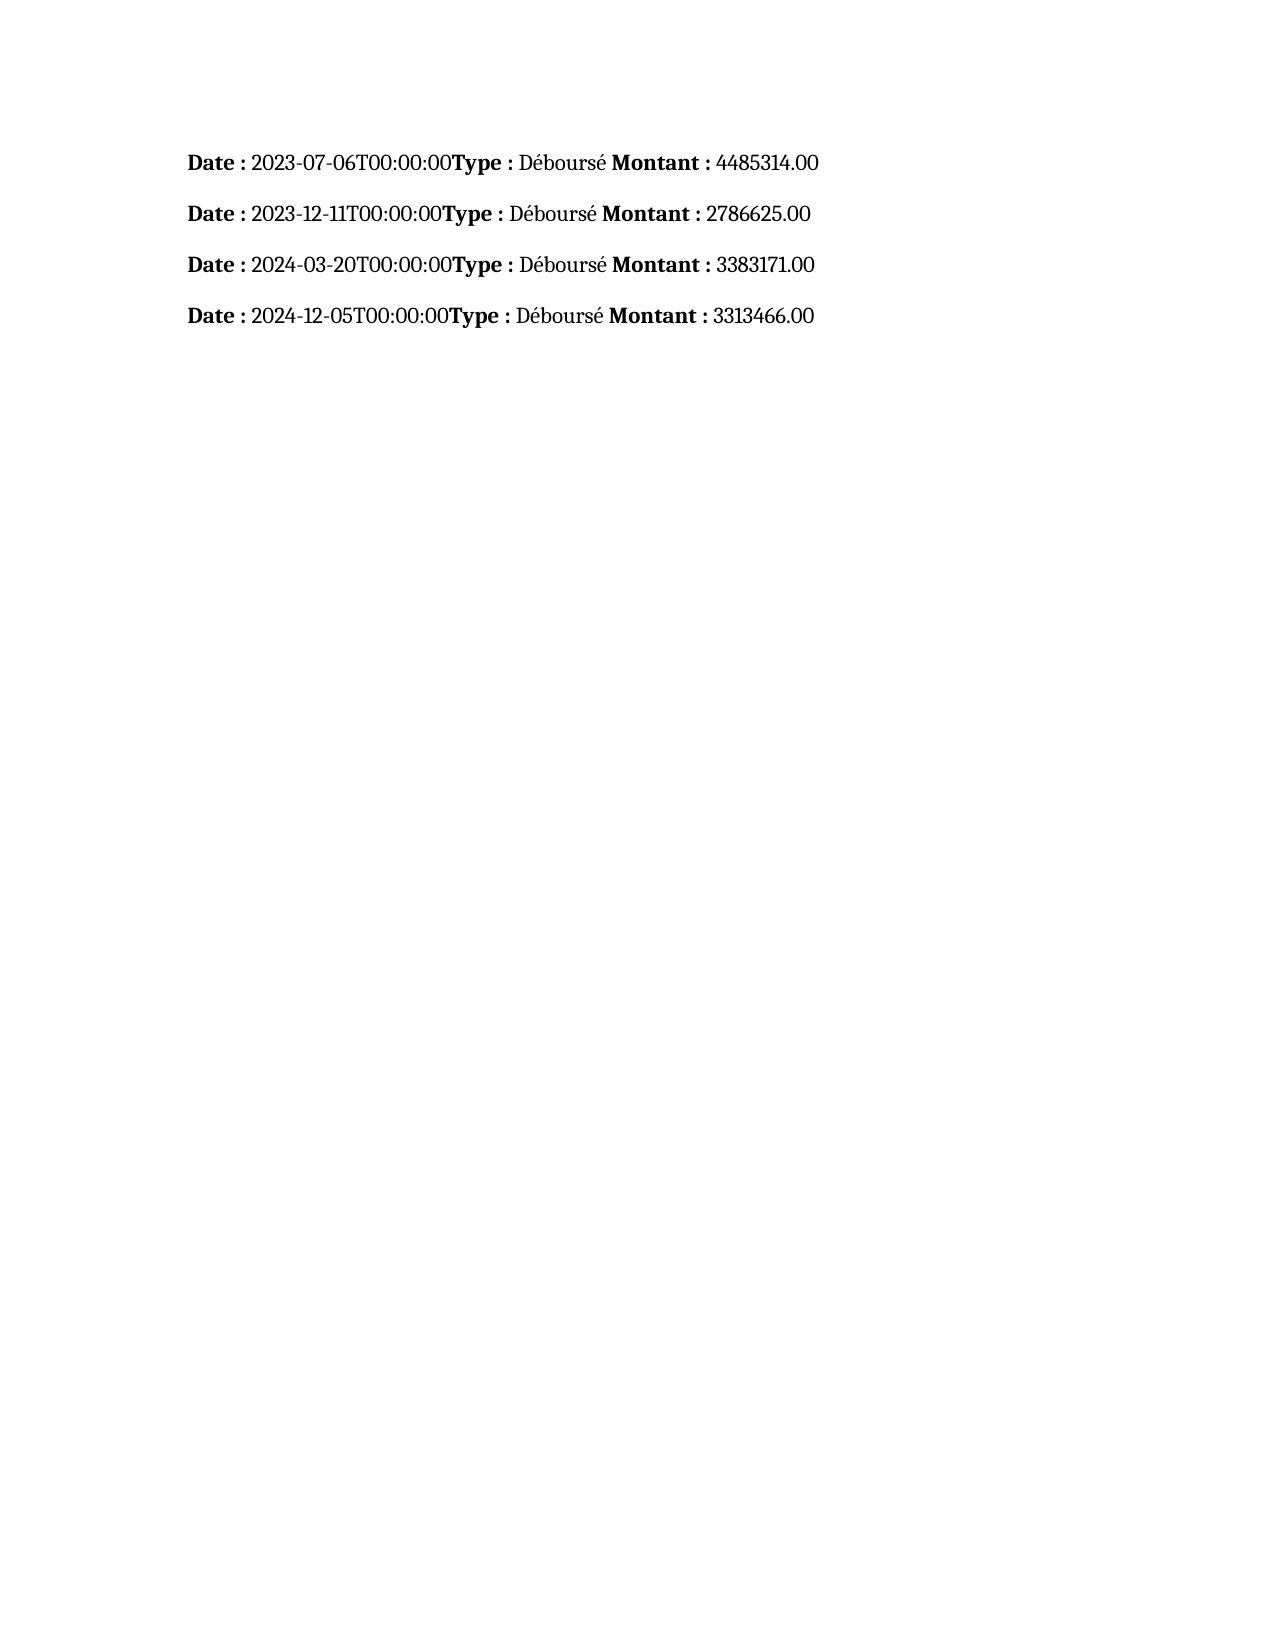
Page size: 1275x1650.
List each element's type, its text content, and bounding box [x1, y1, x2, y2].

text Date : 2023-07-06T00:00:00Type : Déboursé Montant : 4485314.00 [187, 150, 1087, 176]
text Date : 2024-03-20T00:00:00Type : Déboursé Montant : 3383171.00 [187, 252, 1087, 278]
text Date : 2024-12-05T00:00:00Type : Déboursé Montant : 3313466.00 [187, 303, 1087, 329]
text Date : 2023-12-11T00:00:00Type : Déboursé Montant : 2786625.00 [187, 201, 1087, 227]
